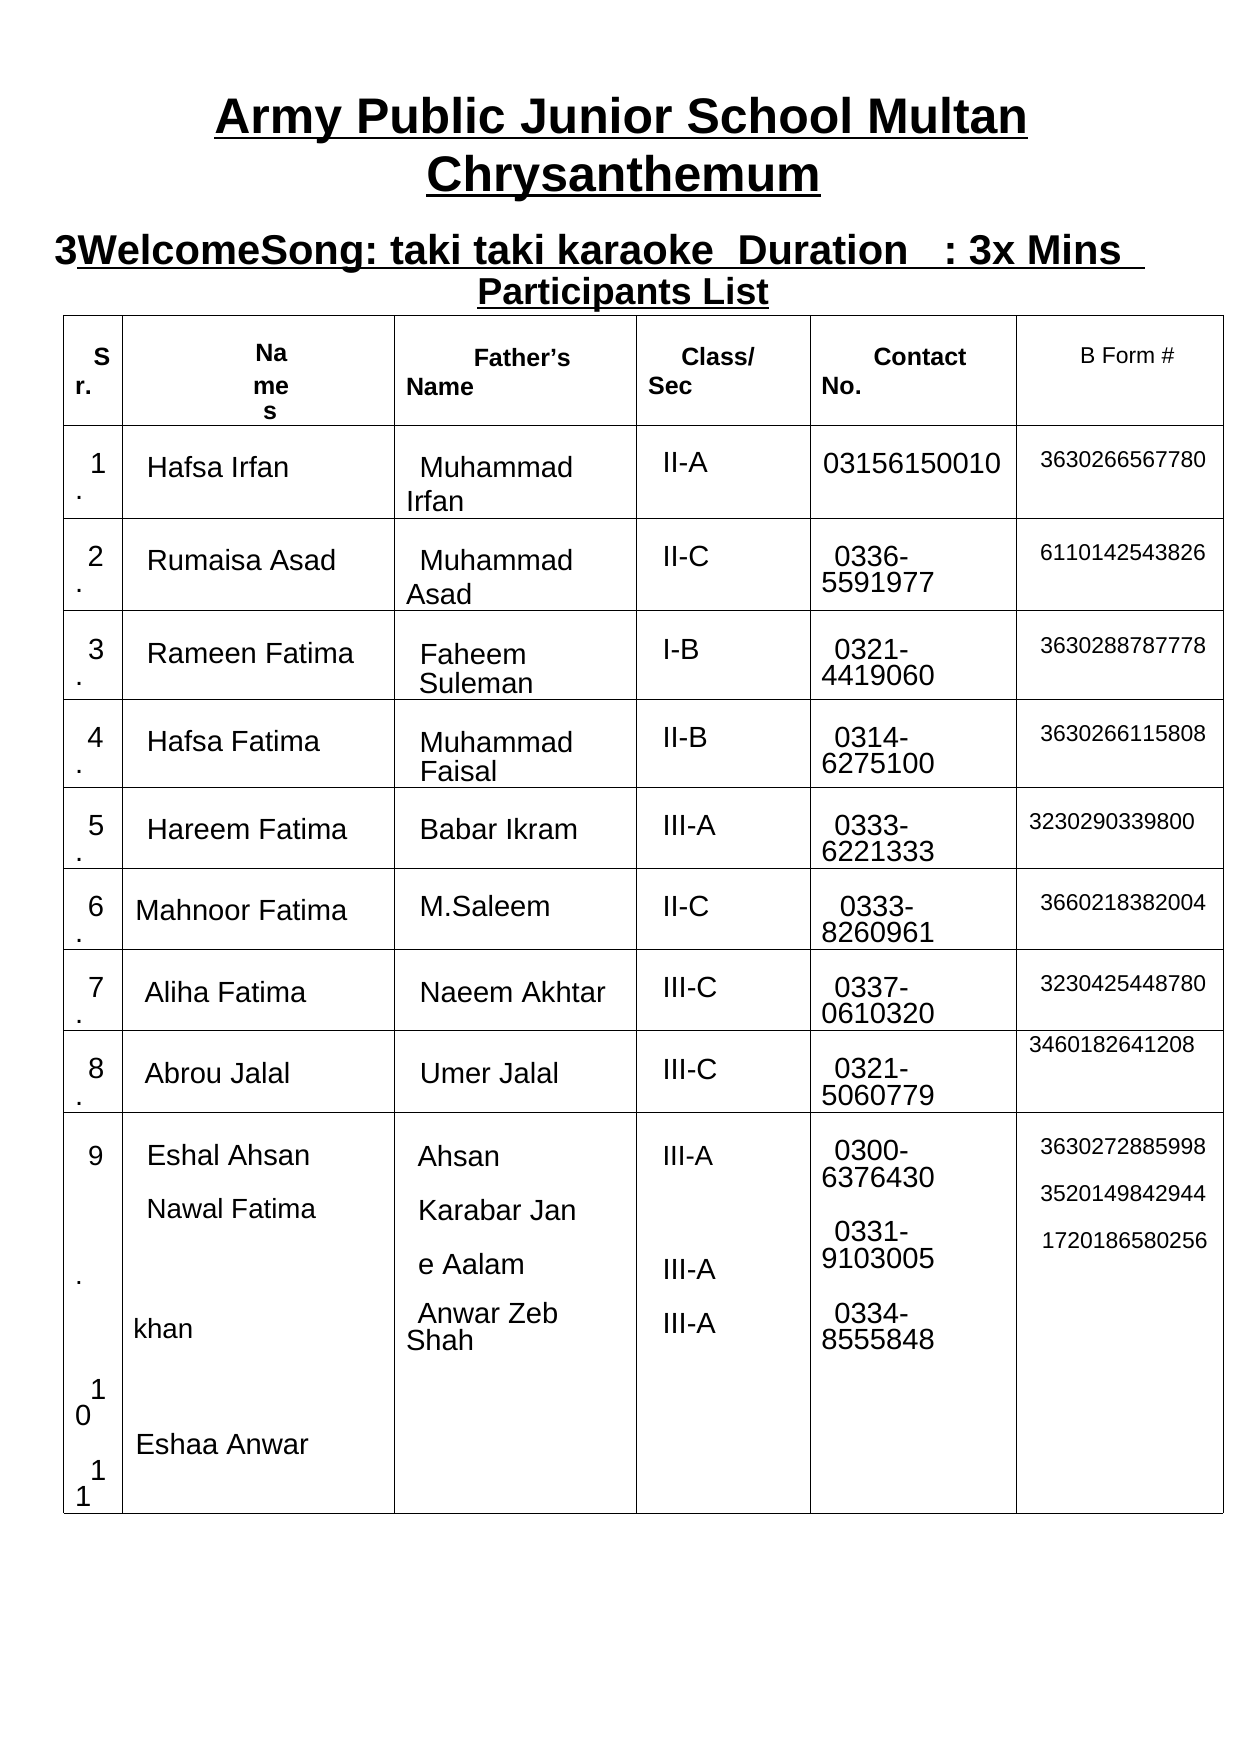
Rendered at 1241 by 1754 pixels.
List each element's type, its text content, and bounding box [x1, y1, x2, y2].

table_cell Rameen Fatima [123, 611, 394, 699]
table_cell 3230425448780 [1017, 950, 1223, 1030]
table_cell III-A [637, 788, 810, 868]
table_cell Muhammad Faisal [395, 700, 636, 787]
table_cell 3630266115808 [1017, 700, 1223, 787]
table_cell Ahsan Karabar Jan e Aalam Anwar Zeb Shah [395, 1113, 636, 1513]
table_cell 0333-8260961 [811, 869, 1016, 949]
table_cell Babar Ikram [395, 788, 636, 868]
table_cell Abrou Jalal [123, 1031, 394, 1112]
table_cell 9. 10 11 [64, 1113, 122, 1513]
table_header Father’s Name [395, 316, 636, 425]
table_cell 3. [64, 611, 122, 699]
table_cell I-B [637, 611, 810, 699]
table_cell 5. [64, 788, 122, 868]
table_cell 3630272885998 3520149842944 1720186580256 [1017, 1113, 1223, 1513]
table_cell Faheem Suleman [395, 611, 636, 699]
table_cell III-C [637, 1031, 810, 1112]
table_cell 3630288787778 [1017, 611, 1223, 699]
table_header B Form # [1017, 316, 1223, 425]
table_cell 0321-4419060 [811, 611, 1016, 699]
table_cell 0314-6275100 [811, 700, 1016, 787]
table_cell Hafsa Irfan [123, 426, 394, 517]
table_cell 4. [64, 700, 122, 787]
table_cell Rumaisa Asad [123, 519, 394, 610]
table_cell 0333-6221333 [811, 788, 1016, 868]
table_header Na me s [123, 316, 394, 425]
table_cell Mahnoor Fatima [123, 869, 394, 949]
table_cell II-A [637, 426, 810, 517]
table_cell 0300-6376430 0331-9103005 0334-8555848 [811, 1113, 1016, 1513]
table_cell Naeem Akhtar [395, 950, 636, 1030]
text Army Public Junior School Multan Chrysanthemum [214, 139, 1028, 202]
table_cell 3630266567780 [1017, 426, 1223, 517]
table_cell 3660218382004 [1017, 869, 1223, 949]
table_cell Hafsa Fatima [123, 700, 394, 787]
table_cell 0337-0610320 [811, 950, 1016, 1030]
table_cell 1. [64, 426, 122, 517]
table_cell Muhammad Asad [395, 519, 636, 610]
table_cell Umer Jalal [395, 1031, 636, 1112]
table_cell Eshal Ahsan Nawal Fatima khan Eshaa Anwar [123, 1113, 394, 1513]
table_cell Aliha Fatima [123, 950, 394, 1030]
table_cell M.Saleem [395, 869, 636, 949]
table_cell II-B [637, 700, 810, 787]
table_cell III-C [637, 950, 810, 1030]
table_cell II-C [637, 519, 810, 610]
table_cell 6110142543826 [1017, 519, 1223, 610]
table_cell Hareem Fatima [123, 788, 394, 868]
table_cell 03156150010 [811, 426, 1016, 517]
table_cell III-A III-A III-A [637, 1113, 810, 1513]
table_cell II-C [637, 869, 810, 949]
table_cell 7. [64, 950, 122, 1030]
table_header Contact No. [811, 316, 1016, 425]
table_cell 8. [64, 1031, 122, 1112]
text Army Public Junior School Multan Chrysanthemum [214, 87, 1028, 137]
table_cell 3230290339800 [1017, 788, 1223, 868]
table_cell 6. [64, 869, 122, 949]
table_header Class/Sec [637, 316, 810, 425]
table_cell 0321-5060779 [811, 1031, 1016, 1112]
table_cell 2. [64, 519, 122, 610]
table_cell Muhammad Irfan [395, 426, 636, 517]
table_cell 3460182641208 [1017, 1031, 1223, 1112]
table_header Sr. [64, 316, 122, 425]
table_cell 0336-5591977 [811, 519, 1016, 610]
text 3WelcomeSong: taki taki karaoke Duration : 3x Mins Participants List [54, 229, 1159, 312]
